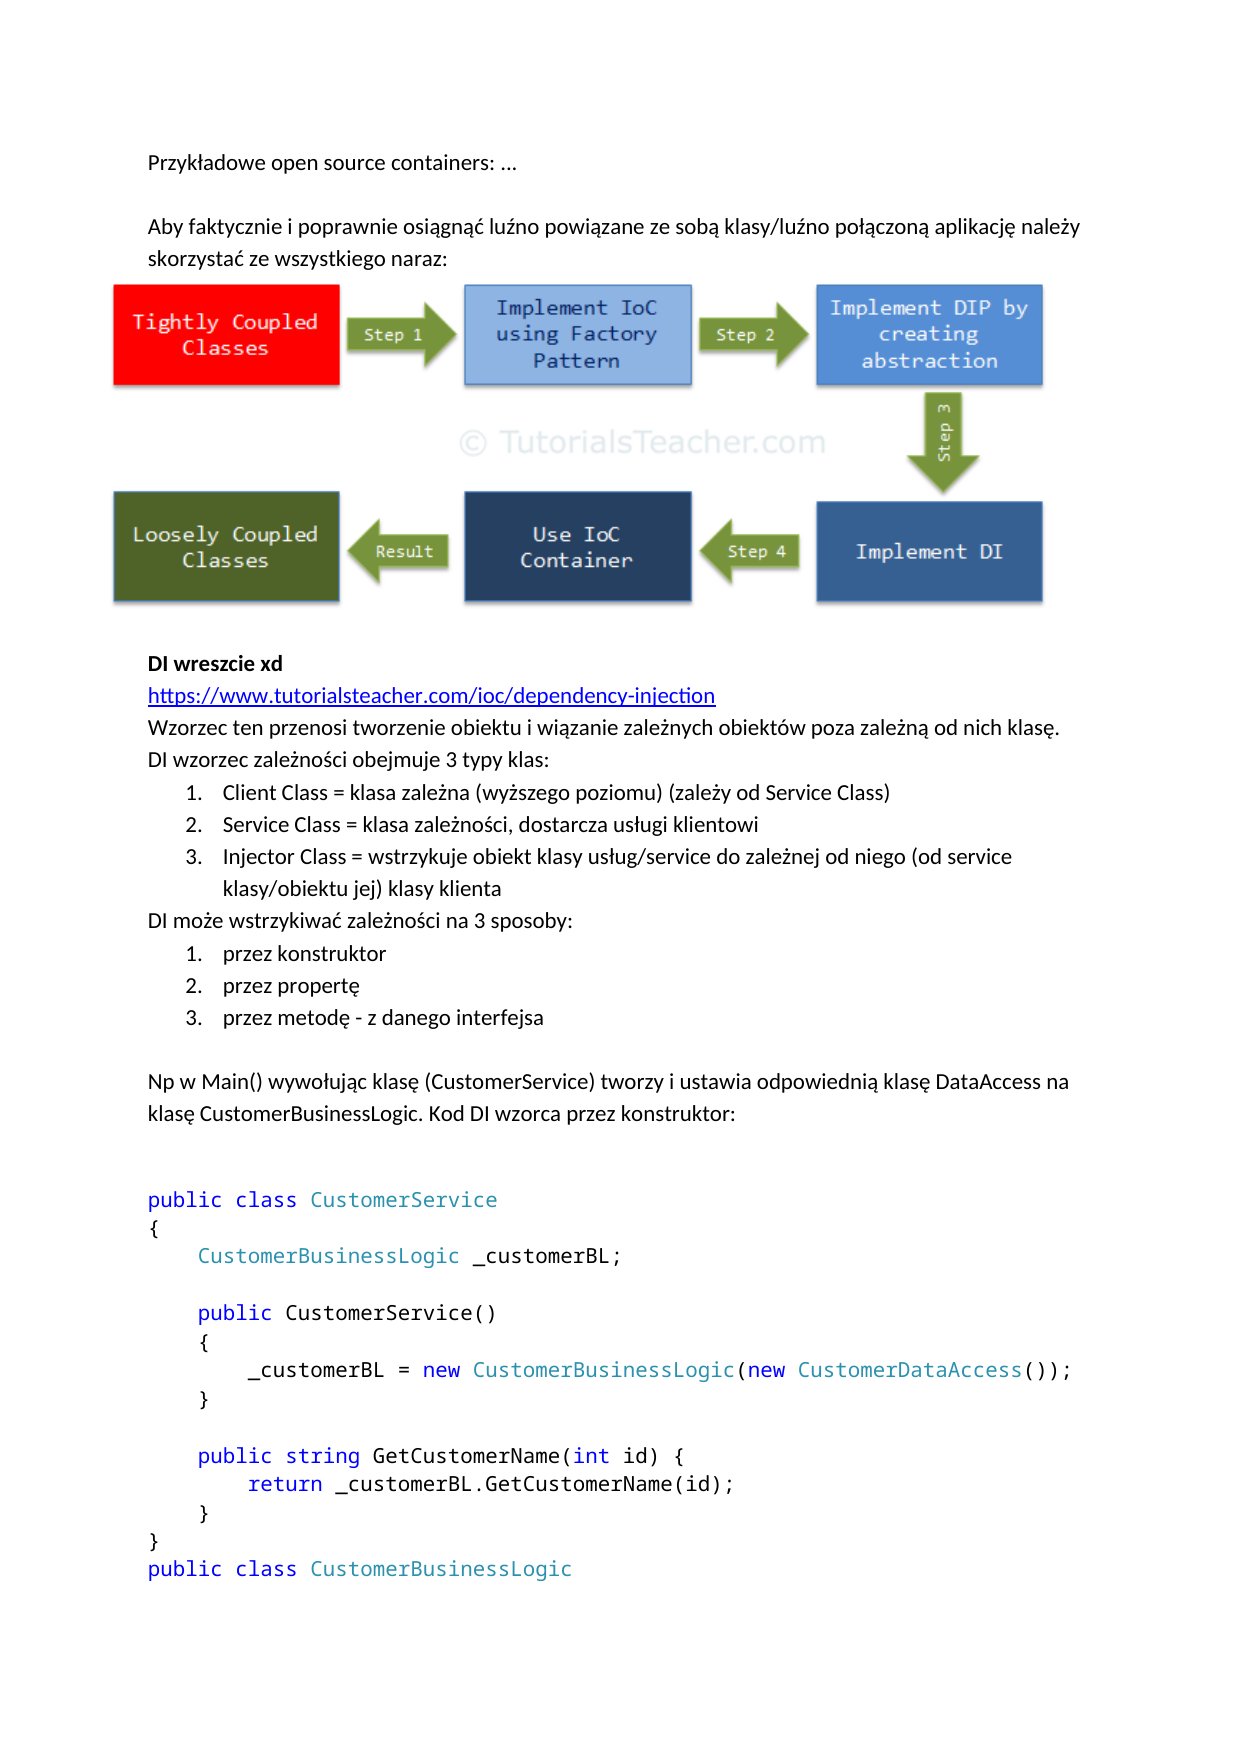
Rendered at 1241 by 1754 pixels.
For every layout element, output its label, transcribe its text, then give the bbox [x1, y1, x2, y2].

list przez konstruktor [185, 939, 1093, 967]
list DI wzorzec zależności obejmuje 3 typy klas: [148, 746, 1093, 773]
list Przykładowe open source containers: ... [148, 148, 1093, 176]
list Client Class = klasa zależna (wyższego poziomu) (zależy od Service Class) [185, 778, 1093, 806]
list DI może wstrzykiwać zależności na 3 sposoby: [148, 906, 1093, 934]
text } [148, 1498, 1093, 1526]
text } [148, 1526, 1093, 1554]
text public class CustomerBusinessLogic [148, 1554, 1093, 1583]
list https://www.tutorialsteacher.com/ioc/dependency-injection [148, 681, 1093, 709]
list Np w Main() wywołując klasę (CustomerService) tworzy i ustawia odpowiednią klasę DataAccess na klasę CustomerBusinessLogic. Kod DI wzorca przez konstruktor: [148, 1067, 1093, 1128]
text return _customerBL.GetCustomerName(id); [148, 1469, 1093, 1498]
list Aby faktycznie i poprawnie osiągnąć luźno powiązane ze sobą klasy/luźno połączoną aplikację należy skorzystać ze wszystkiego naraz: [148, 212, 1093, 272]
text { [148, 1213, 1093, 1242]
list przez propertę [185, 971, 1093, 999]
list DI wreszcie xd [148, 649, 1093, 677]
text } [148, 1384, 1093, 1412]
picture [108, 279, 1053, 609]
text public class CustomerService [148, 1185, 1093, 1213]
list Injector Class = wstrzykuje obiekt klasy usług/service do zależnej od niego (od service klasy/obiektu jej) klasy klienta [185, 842, 1093, 902]
list przez metodę - z danego interfejsa [185, 1003, 1093, 1031]
text { [148, 1327, 1093, 1355]
list Service Class = klasa zależności, dostarcza usługi klientowi [185, 810, 1093, 838]
text _customerBL = new CustomerBusinessLogic(new CustomerDataAccess()); [148, 1355, 1093, 1384]
text CustomerBusinessLogic _customerBL; [148, 1242, 1093, 1270]
list Wzorzec ten przenosi tworzenie obiektu i wiązanie zależnych obiektów poza zależną od nich klasę. [148, 713, 1093, 741]
text public CustomerService() [148, 1298, 1093, 1327]
text public string GetCustomerName(int id) { [148, 1441, 1093, 1469]
